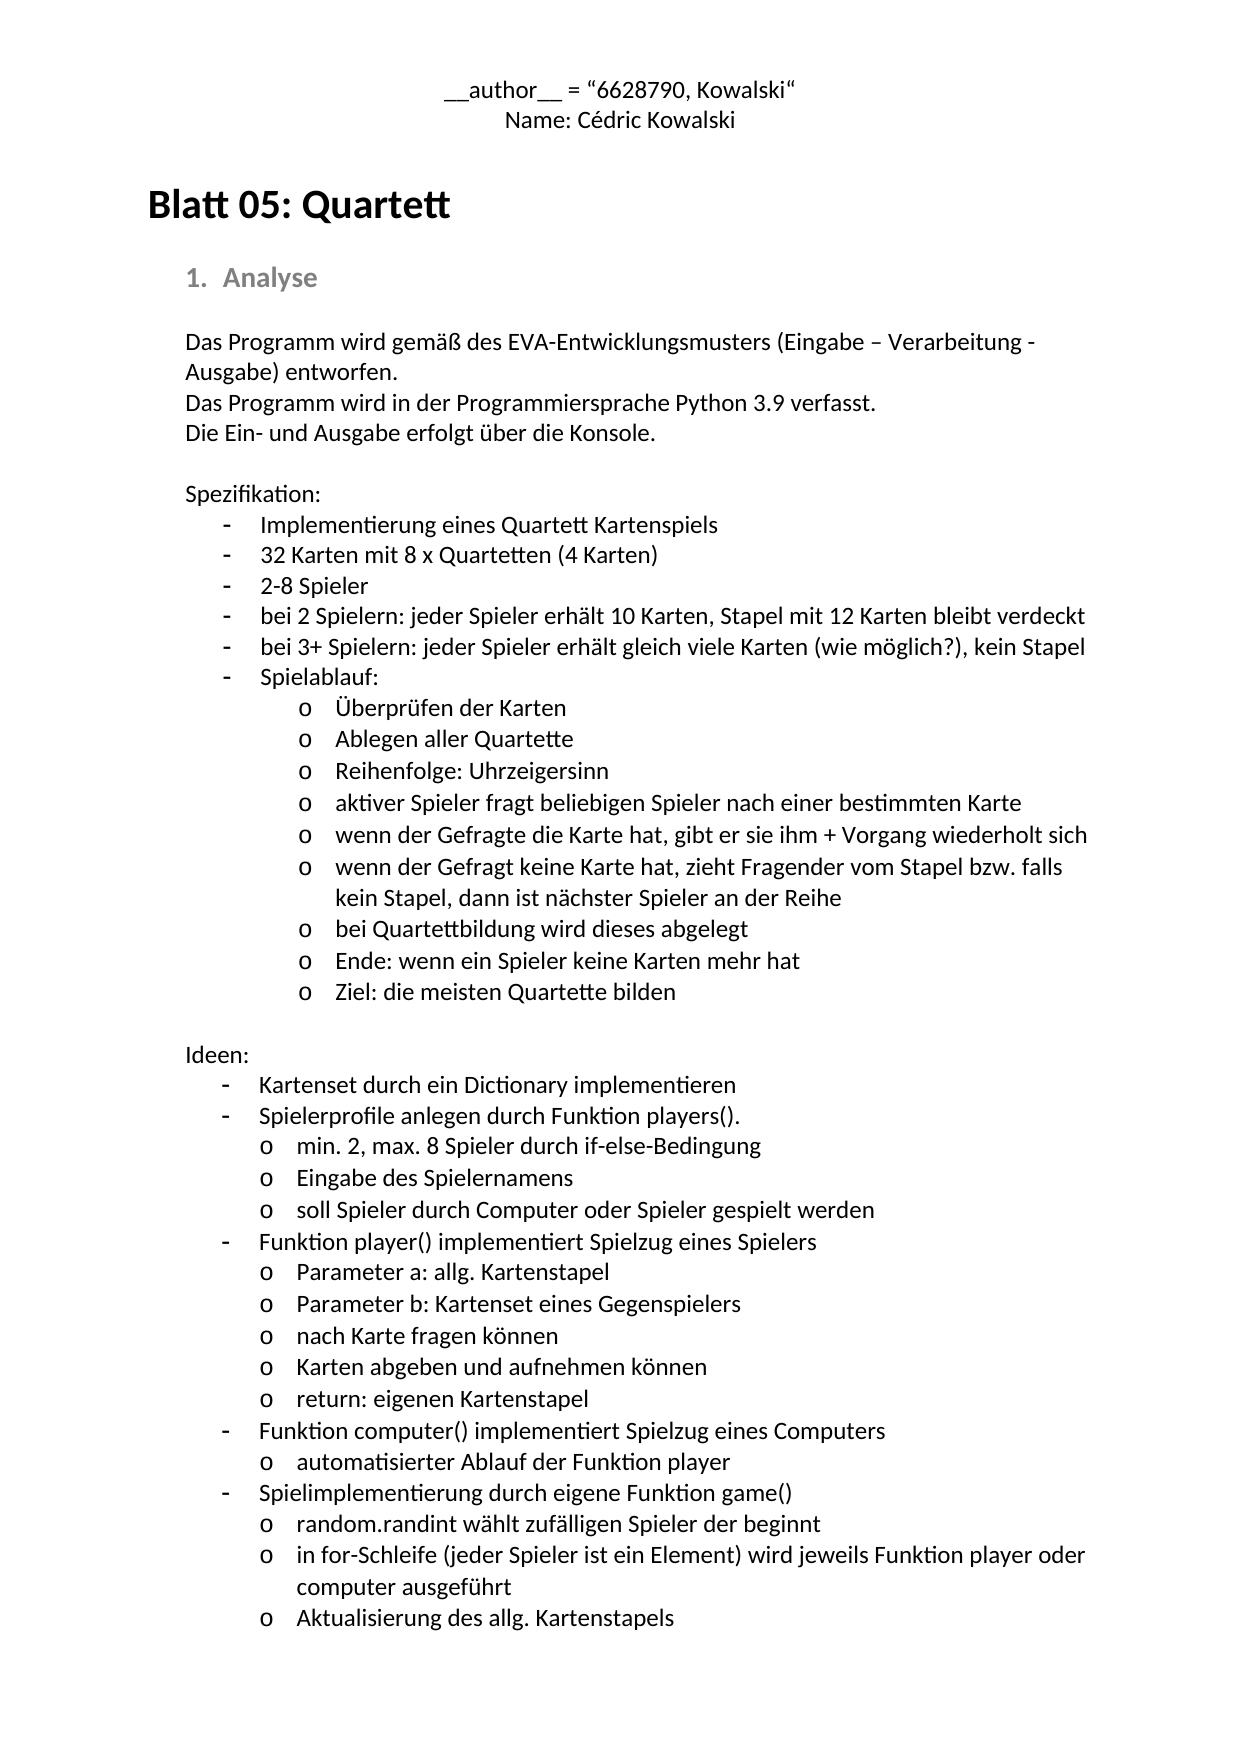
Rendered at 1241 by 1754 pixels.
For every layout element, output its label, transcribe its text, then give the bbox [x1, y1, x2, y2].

list Funktion player() implementiert Spielzug eines Spielers [221, 1226, 1093, 1256]
list in for-Schleife (jeder Spieler ist ein Element) wird jeweils Funktion player oder computer ausgeführt [259, 1540, 1093, 1602]
list random.randint wählt zufälligen Spieler der beginnt [259, 1508, 1093, 1540]
list wenn der Gefragt keine Karte hat, zieht Fragender vom Stapel bzw. falls kein Stapel, dann ist nächster Spieler an der Reihe [298, 851, 1093, 913]
list Ziel: die meisten Quartette bilden [298, 977, 1093, 1008]
list 32 Karten mit 8 x Quartetten (4 Karten) [223, 539, 1093, 570]
list Spielablauf: [223, 661, 1093, 692]
list nach Karte fragen können [259, 1320, 1093, 1352]
list Implementierung eines Quartett Kartenspiels [223, 509, 1093, 539]
text Blatt 05: Quartett [148, 178, 1093, 229]
list Spielimplementierung durch eigene Funktion game() [221, 1477, 1093, 1508]
text Das Programm wird in der Programmiersprache Python 3.9 verfasst. [185, 387, 1093, 417]
text Spezifikation: [185, 478, 1093, 509]
list Parameter b: Kartenset eines Gegenspielers [259, 1288, 1093, 1320]
list Überprüfen der Karten [298, 692, 1093, 724]
list aktiver Spieler fragt beliebigen Spieler nach einer bestimmten Karte [298, 787, 1093, 819]
list bei 3+ Spielern: jeder Spieler erhält gleich viele Karten (wie möglich?), kein Stapel [223, 631, 1093, 661]
text Das Programm wird gemäß des EVA-Entwicklungsmusters (Eingabe – Verarbeitung -Ausgabe) entworfen. [185, 326, 1093, 387]
list Ende: wenn ein Spieler keine Karten mehr hat [298, 945, 1093, 977]
list Spielerprofile anlegen durch Funktion players(). [221, 1100, 1093, 1130]
text Ideen: [185, 1039, 1093, 1069]
list soll Spieler durch Computer oder Spieler gespielt werden [259, 1194, 1093, 1226]
list bei 2 Spielern: jeder Spieler erhält 10 Karten, Stapel mit 12 Karten bleibt verdeckt [223, 600, 1093, 631]
list Kartenset durch ein Dictionary implementieren [221, 1069, 1093, 1100]
text Die Ein- und Ausgabe erfolgt über die Konsole. [185, 417, 1093, 448]
list automatisierter Ablauf der Funktion player [259, 1446, 1093, 1477]
list min. 2, max. 8 Spieler durch if-else-Bedingung [259, 1130, 1093, 1162]
list Funktion computer() implementiert Spielzug eines Computers [221, 1415, 1093, 1446]
list Ablegen aller Quartette [298, 724, 1093, 755]
list 2-8 Spieler [223, 570, 1093, 600]
list Karten abgeben und aufnehmen können [259, 1352, 1093, 1383]
list Analyse [185, 259, 1093, 295]
list Aktualisierung des allg. Kartenstapels [259, 1602, 1093, 1634]
list wenn der Gefragte die Karte hat, gibt er sie ihm + Vorgang wiederholt sich [298, 819, 1093, 851]
list bei Quartettbildung wird dieses abgelegt [298, 913, 1093, 945]
list Reihenfolge: Uhrzeigersinn [298, 755, 1093, 787]
list return: eigenen Kartenstapel [259, 1383, 1093, 1415]
list Eingabe des Spielernamens [259, 1162, 1093, 1194]
list Parameter a: allg. Kartenstapel [259, 1256, 1093, 1288]
